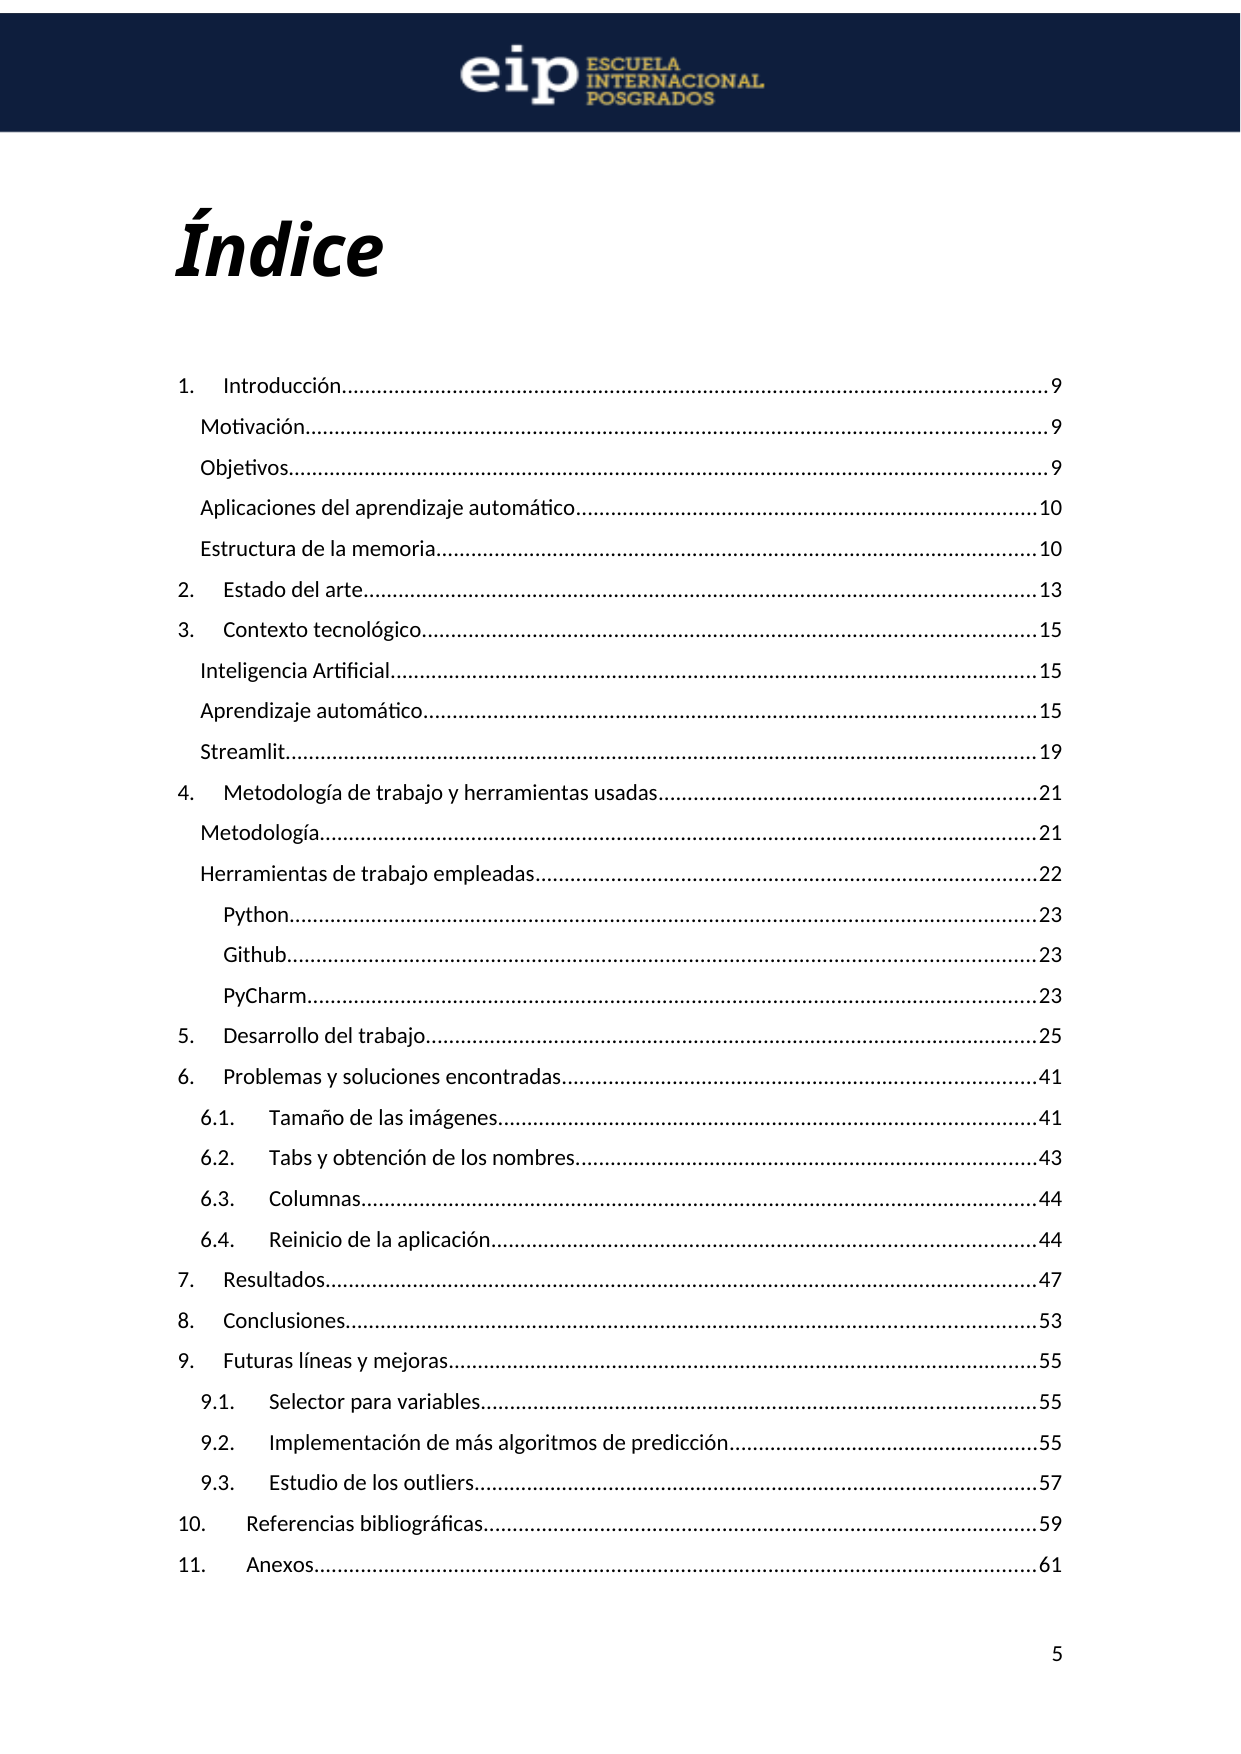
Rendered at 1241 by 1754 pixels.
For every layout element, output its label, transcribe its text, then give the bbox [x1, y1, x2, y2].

title Índice [177, 198, 1063, 298]
picture [0, 13, 1241, 134]
